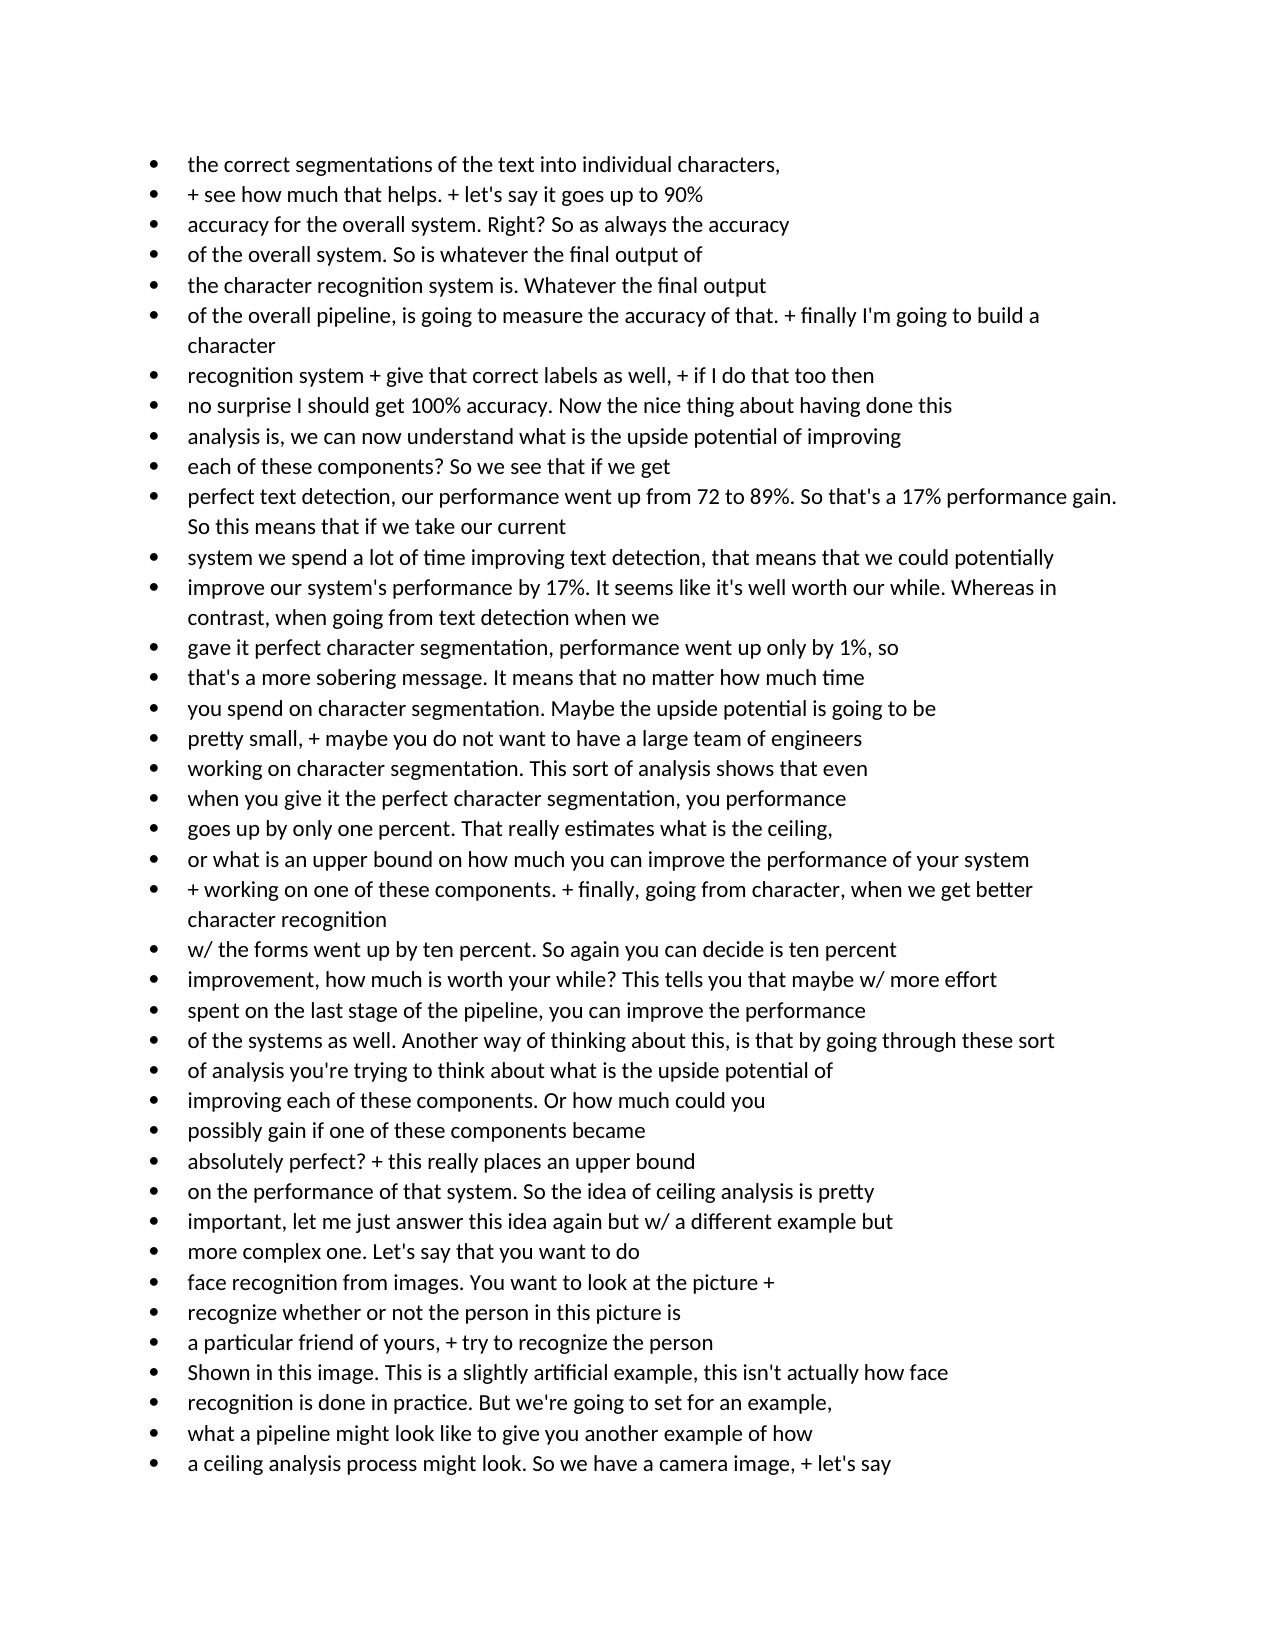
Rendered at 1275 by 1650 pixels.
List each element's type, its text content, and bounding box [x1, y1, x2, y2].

list you spend on character segmentation. Maybe the upside potential is going to be [150, 694, 1125, 722]
list more complex one. Let's say that you want to do [150, 1237, 1125, 1266]
list gave it perfect character segmentation, performance went up only by 1%, so [150, 633, 1125, 661]
list analysis is, we can now understand what is the upside potential of improving [150, 422, 1125, 450]
list working on character segmentation. This sort of analysis shows that even [150, 754, 1125, 782]
list each of these components? So we see that if we get [150, 452, 1125, 480]
list or what is an upper bound on how much you can improve the performance of your system [150, 845, 1125, 873]
list a ceiling analysis process might look. So we have a camera image, + let's say [150, 1449, 1125, 1477]
list important, let me just answer this idea again but w/ a different example but [150, 1207, 1125, 1235]
list pretty small, + maybe you do not want to have a large team of engineers [150, 724, 1125, 752]
list + see how much that helps. + let's say it goes up to 90% [150, 180, 1125, 208]
list when you give it the perfect character segmentation, you performance [150, 784, 1125, 812]
list what a pipeline might look like to give you another example of how [150, 1419, 1125, 1447]
list spent on the last stage of the pipeline, you can improve the performance [150, 996, 1125, 1024]
list system we spend a lot of time improving text detection, that means that we could potentially [150, 543, 1125, 571]
list improving each of these components. Or how much could you [150, 1086, 1125, 1114]
list the character recognition system is. Whatever the final output [150, 271, 1125, 299]
list of the overall pipeline, is going to measure the accuracy of that. + finally I'm going to build a character [150, 301, 1125, 359]
list of the overall system. So is whatever the final output of [150, 241, 1125, 269]
list no surprise I should get 100% accuracy. Now the nice thing about having done this [150, 392, 1125, 420]
list possibly gain if one of these components became [150, 1117, 1125, 1145]
list Shown in this image. This is a slightly artificial example, this isn't actually how face [150, 1358, 1125, 1386]
list perfect text detection, our performance went up from 72 to 89%. So that's a 17% performance gain. So this means that if we take our current [150, 482, 1125, 541]
list absolutely perfect? + this really places an upper bound [150, 1147, 1125, 1175]
list + working on one of these components. + finally, going from character, when we get better character recognition [150, 875, 1125, 933]
list recognize whether or not the person in this picture is [150, 1298, 1125, 1326]
list a particular friend of yours, + try to recognize the person [150, 1328, 1125, 1356]
list w/ the forms went up by ten percent. So again you can decide is ten percent [150, 935, 1125, 963]
list the correct segmentations of the text into individual characters, [150, 150, 1125, 178]
list of analysis you're trying to think about what is the upside potential of [150, 1056, 1125, 1084]
list of the systems as well. Another way of thinking about this, is that by going through these sort [150, 1026, 1125, 1054]
list accuracy for the overall system. Right? So as always the accuracy [150, 210, 1125, 238]
list that's a more sobering message. It means that no matter how much time [150, 663, 1125, 692]
list face recognition from images. You want to look at the picture + [150, 1268, 1125, 1296]
list goes up by only one percent. That really estimates what is the ceiling, [150, 814, 1125, 843]
list recognition is done in practice. But we're going to set for an example, [150, 1388, 1125, 1417]
list improve our system's performance by 17%. It seems like it's well worth our while. Whereas in contrast, when going from text detection when we [150, 573, 1125, 631]
list improvement, how much is worth your while? This tells you that maybe w/ more effort [150, 966, 1125, 994]
list recognition system + give that correct labels as well, + if I do that too then [150, 361, 1125, 389]
list on the performance of that system. So the idea of ceiling analysis is pretty [150, 1177, 1125, 1205]
